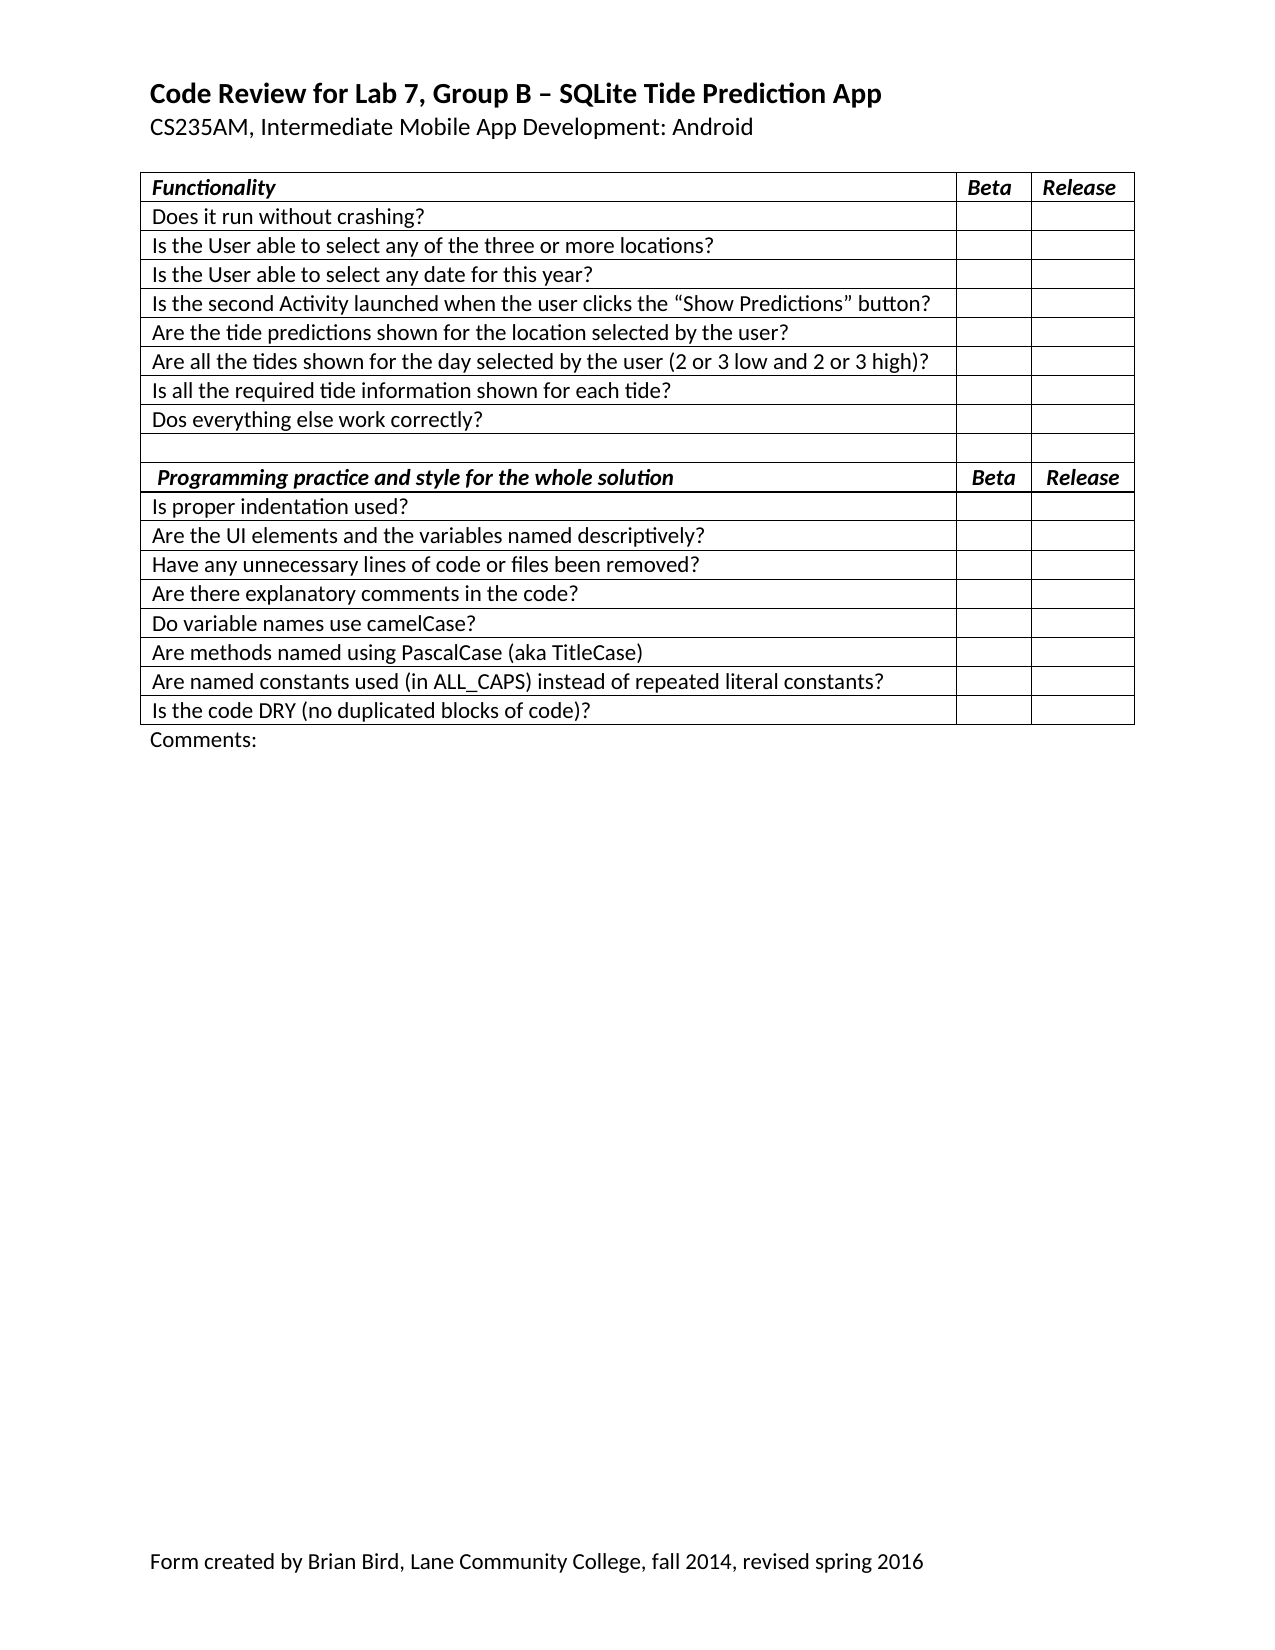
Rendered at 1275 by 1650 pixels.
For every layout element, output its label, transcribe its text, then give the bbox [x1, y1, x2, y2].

table_cell [1032, 493, 1134, 520]
table_cell [1032, 434, 1134, 462]
table_cell [1032, 318, 1134, 346]
table_cell Release [1032, 463, 1134, 491]
table_cell Are the UI elements and the variables named descriptively? [141, 521, 956, 549]
table_cell [957, 260, 1031, 288]
table_cell [957, 493, 1031, 520]
table_cell Have any unnecessary lines of code or files been removed? [141, 551, 956, 578]
table_cell [1032, 289, 1134, 317]
table_cell Beta [957, 463, 1031, 491]
table_cell [957, 609, 1031, 637]
table_cell [1032, 260, 1134, 288]
table_cell [957, 405, 1031, 433]
table_cell [957, 638, 1031, 666]
table_cell [957, 318, 1031, 346]
table_cell [1032, 405, 1134, 433]
table_header Beta [957, 173, 1031, 201]
table_cell [141, 434, 956, 462]
table_cell Is proper indentation used? [141, 493, 956, 520]
table_cell [1032, 202, 1134, 230]
table_header Release [1032, 173, 1134, 201]
table_cell [957, 231, 1031, 259]
table_cell [957, 289, 1031, 317]
table_cell [1032, 376, 1134, 404]
table_header Functionality [141, 173, 956, 201]
table_cell Dos everything else work correctly? [141, 405, 956, 433]
table_cell [1032, 696, 1134, 724]
table_cell [1032, 580, 1134, 608]
table_cell [1032, 638, 1134, 666]
table_cell [1032, 667, 1134, 695]
table_cell [1032, 521, 1134, 549]
table_cell [957, 376, 1031, 404]
table_cell Do variable names use camelCase? [141, 609, 956, 637]
table_cell [957, 551, 1031, 578]
table_cell [957, 696, 1031, 724]
table_cell Does it run without crashing? [141, 202, 956, 230]
table_cell Are there explanatory comments in the code? [141, 580, 956, 608]
table_cell Is the User able to select any of the three or more locations? [141, 231, 956, 259]
table_cell Is all the required tide information shown for each tide? [141, 376, 956, 404]
table_cell Is the code DRY (no duplicated blocks of code)? [141, 696, 956, 724]
table_cell [1032, 231, 1134, 259]
table_cell [1032, 347, 1134, 375]
table_cell [957, 521, 1031, 549]
table_cell Are methods named using PascalCase (aka TitleCase) [141, 638, 956, 666]
table_cell [1032, 609, 1134, 637]
table_cell Are the tide predictions shown for the location selected by the user? [141, 318, 956, 346]
table_cell Programming practice and style for the whole solution [141, 463, 956, 491]
table_cell Is the second Activity launched when the user clicks the “Show Predictions” button? [141, 289, 956, 317]
table_cell [957, 580, 1031, 608]
table_cell [957, 434, 1031, 462]
table_cell [957, 667, 1031, 695]
table_cell [957, 202, 1031, 230]
table_cell Are named constants used (in ALL_CAPS) instead of repeated literal constants? [141, 667, 956, 695]
text Comments: [150, 725, 1125, 753]
table_cell Is the User able to select any date for this year? [141, 260, 956, 288]
table_cell Are all the tides shown for the day selected by the user (2 or 3 low and 2 or 3 high)? [141, 347, 956, 375]
table_cell [1032, 551, 1134, 578]
table_cell [957, 347, 1031, 375]
